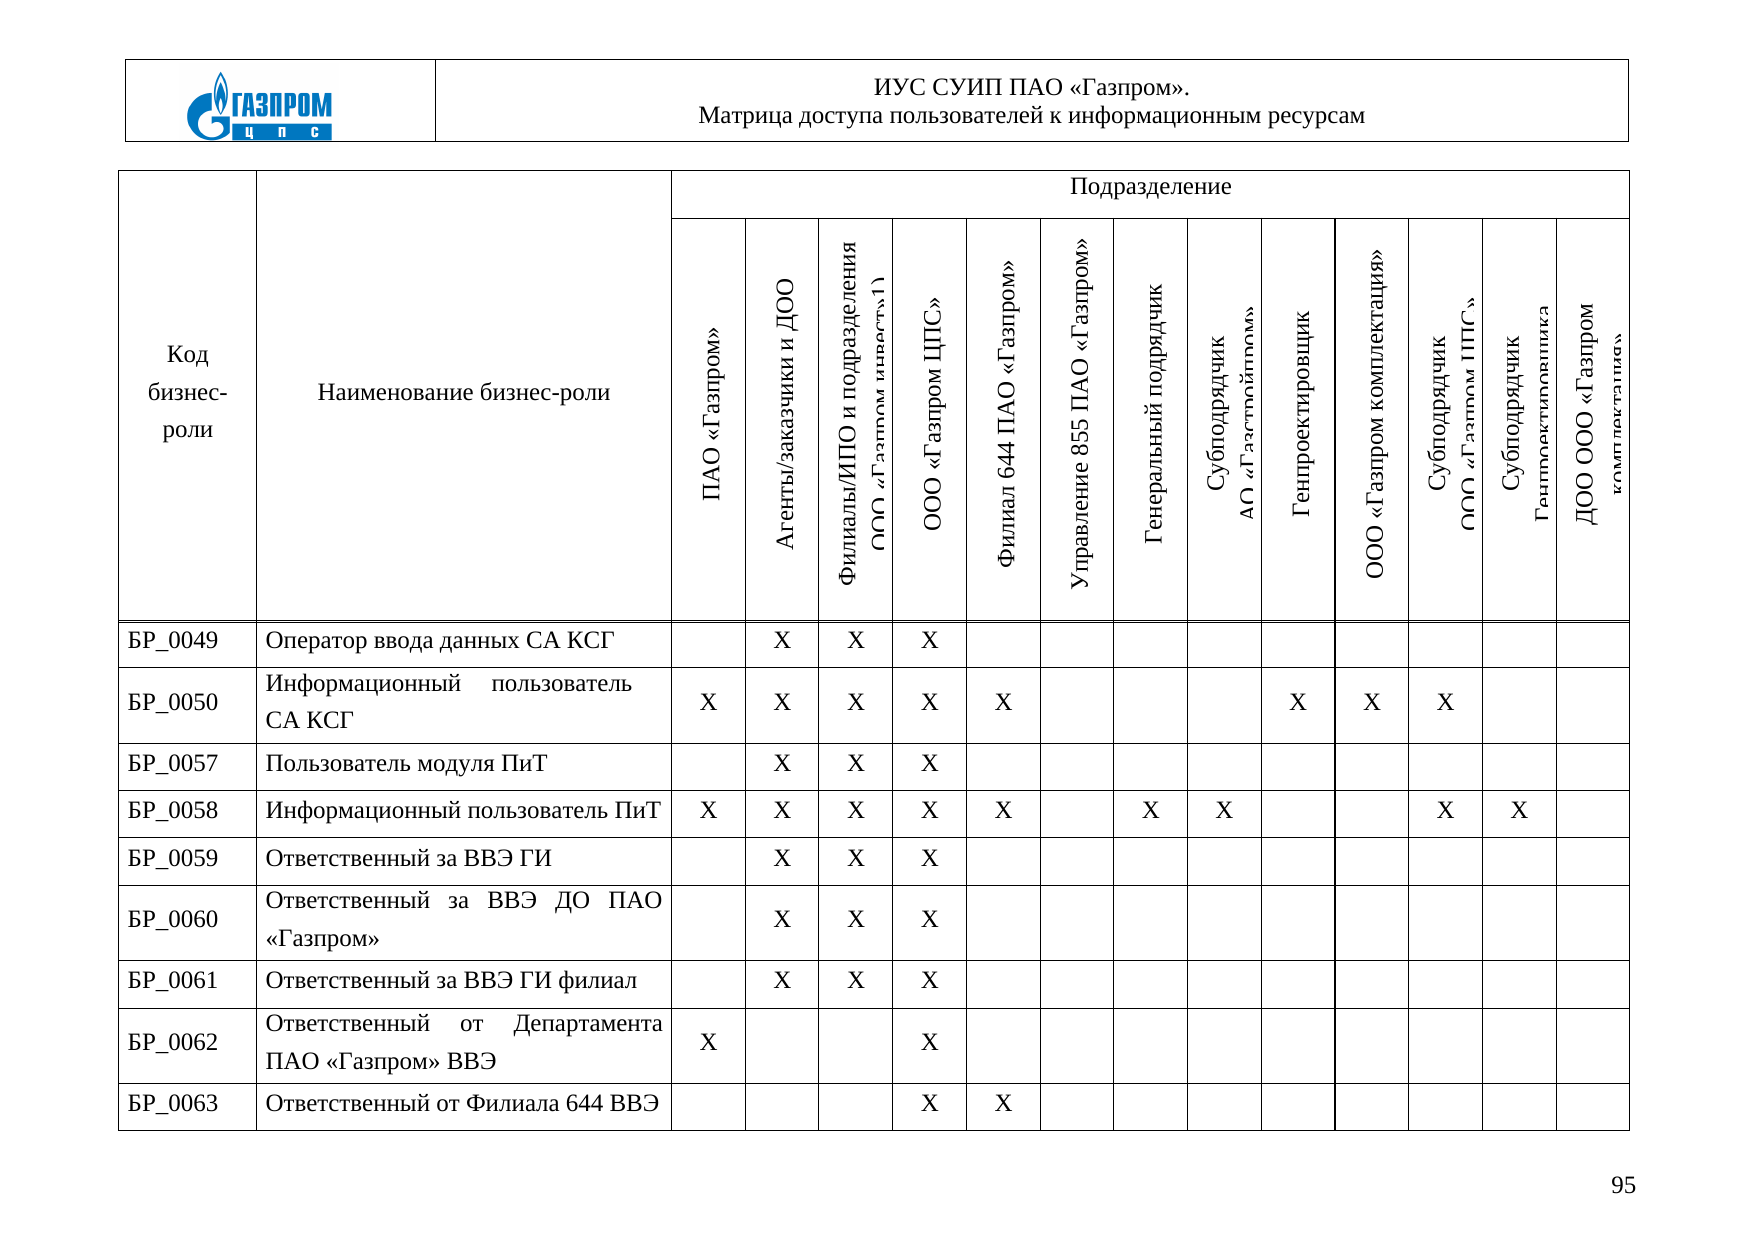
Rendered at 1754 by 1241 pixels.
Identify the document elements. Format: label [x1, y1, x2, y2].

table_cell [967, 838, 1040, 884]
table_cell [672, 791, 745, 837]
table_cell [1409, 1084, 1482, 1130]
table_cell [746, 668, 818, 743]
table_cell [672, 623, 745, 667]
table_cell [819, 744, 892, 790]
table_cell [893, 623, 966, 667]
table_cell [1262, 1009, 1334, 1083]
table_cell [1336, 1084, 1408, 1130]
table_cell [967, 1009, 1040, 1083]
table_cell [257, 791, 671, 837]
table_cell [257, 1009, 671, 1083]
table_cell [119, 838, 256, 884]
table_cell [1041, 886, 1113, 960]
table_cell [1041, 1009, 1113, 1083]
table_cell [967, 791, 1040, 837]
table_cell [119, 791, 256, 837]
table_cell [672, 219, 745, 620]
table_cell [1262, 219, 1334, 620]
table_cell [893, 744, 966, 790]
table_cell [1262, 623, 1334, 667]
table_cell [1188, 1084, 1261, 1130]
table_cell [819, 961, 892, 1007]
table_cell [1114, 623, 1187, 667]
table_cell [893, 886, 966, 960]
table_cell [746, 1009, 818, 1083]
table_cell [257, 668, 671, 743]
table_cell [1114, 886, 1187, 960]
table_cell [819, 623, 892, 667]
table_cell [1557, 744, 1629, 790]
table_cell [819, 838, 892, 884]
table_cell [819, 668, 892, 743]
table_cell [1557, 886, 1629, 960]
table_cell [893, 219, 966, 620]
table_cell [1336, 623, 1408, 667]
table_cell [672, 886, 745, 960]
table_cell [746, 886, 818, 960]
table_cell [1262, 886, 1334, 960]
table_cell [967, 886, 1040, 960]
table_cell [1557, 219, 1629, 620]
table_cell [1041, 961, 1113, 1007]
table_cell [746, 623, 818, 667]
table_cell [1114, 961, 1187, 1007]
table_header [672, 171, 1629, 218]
picture [178, 63, 339, 141]
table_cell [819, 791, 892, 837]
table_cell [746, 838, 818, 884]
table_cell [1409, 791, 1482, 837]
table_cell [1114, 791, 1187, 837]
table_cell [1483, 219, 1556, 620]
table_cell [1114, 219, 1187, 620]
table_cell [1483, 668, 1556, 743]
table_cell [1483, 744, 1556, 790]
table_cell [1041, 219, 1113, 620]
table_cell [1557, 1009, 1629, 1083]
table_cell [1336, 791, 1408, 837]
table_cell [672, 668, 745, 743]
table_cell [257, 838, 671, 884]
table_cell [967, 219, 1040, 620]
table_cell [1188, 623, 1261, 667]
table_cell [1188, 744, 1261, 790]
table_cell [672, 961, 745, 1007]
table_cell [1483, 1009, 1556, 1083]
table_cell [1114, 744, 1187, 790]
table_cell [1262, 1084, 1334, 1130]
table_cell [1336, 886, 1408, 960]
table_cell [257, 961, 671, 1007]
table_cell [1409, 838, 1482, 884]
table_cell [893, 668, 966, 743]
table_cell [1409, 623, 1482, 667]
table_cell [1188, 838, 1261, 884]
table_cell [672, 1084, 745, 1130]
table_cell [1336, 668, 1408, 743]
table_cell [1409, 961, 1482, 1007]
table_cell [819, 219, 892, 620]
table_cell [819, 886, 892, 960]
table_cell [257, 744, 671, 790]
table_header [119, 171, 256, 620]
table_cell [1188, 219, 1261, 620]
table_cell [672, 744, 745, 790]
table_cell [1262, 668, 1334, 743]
picture [178, 142, 339, 148]
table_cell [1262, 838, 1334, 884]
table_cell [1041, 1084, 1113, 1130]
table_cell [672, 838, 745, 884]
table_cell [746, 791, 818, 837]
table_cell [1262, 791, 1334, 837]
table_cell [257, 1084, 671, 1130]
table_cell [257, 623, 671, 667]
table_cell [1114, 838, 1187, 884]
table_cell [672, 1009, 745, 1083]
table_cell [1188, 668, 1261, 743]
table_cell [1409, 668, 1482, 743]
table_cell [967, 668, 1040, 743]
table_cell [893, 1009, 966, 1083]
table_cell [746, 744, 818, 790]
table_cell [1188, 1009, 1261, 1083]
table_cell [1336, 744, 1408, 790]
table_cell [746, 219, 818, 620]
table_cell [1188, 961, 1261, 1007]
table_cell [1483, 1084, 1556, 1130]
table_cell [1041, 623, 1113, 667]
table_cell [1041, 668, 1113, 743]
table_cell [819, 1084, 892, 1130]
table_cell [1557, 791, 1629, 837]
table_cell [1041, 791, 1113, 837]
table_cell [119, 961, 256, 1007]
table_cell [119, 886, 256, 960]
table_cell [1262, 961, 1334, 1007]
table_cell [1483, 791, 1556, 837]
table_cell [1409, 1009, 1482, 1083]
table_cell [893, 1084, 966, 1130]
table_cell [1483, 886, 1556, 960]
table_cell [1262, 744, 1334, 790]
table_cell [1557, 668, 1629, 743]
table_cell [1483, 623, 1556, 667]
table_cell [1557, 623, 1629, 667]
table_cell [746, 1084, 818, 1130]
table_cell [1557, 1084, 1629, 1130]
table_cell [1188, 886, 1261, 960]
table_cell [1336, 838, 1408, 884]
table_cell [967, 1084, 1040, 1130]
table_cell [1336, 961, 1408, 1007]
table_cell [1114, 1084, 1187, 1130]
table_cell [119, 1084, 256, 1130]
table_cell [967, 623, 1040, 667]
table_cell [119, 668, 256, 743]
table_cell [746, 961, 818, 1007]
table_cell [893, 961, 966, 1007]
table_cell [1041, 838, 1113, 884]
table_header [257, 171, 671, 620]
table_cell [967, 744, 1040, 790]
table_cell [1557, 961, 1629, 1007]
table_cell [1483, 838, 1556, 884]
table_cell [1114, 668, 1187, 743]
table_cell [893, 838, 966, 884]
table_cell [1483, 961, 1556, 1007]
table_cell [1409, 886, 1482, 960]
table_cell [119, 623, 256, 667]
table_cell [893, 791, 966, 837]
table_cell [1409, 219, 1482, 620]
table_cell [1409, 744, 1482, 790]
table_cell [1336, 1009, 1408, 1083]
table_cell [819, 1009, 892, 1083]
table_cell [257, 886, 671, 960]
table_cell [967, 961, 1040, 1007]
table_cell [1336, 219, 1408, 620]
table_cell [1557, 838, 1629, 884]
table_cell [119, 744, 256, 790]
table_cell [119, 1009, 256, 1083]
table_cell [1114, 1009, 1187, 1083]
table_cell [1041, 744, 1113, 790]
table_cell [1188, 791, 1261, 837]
